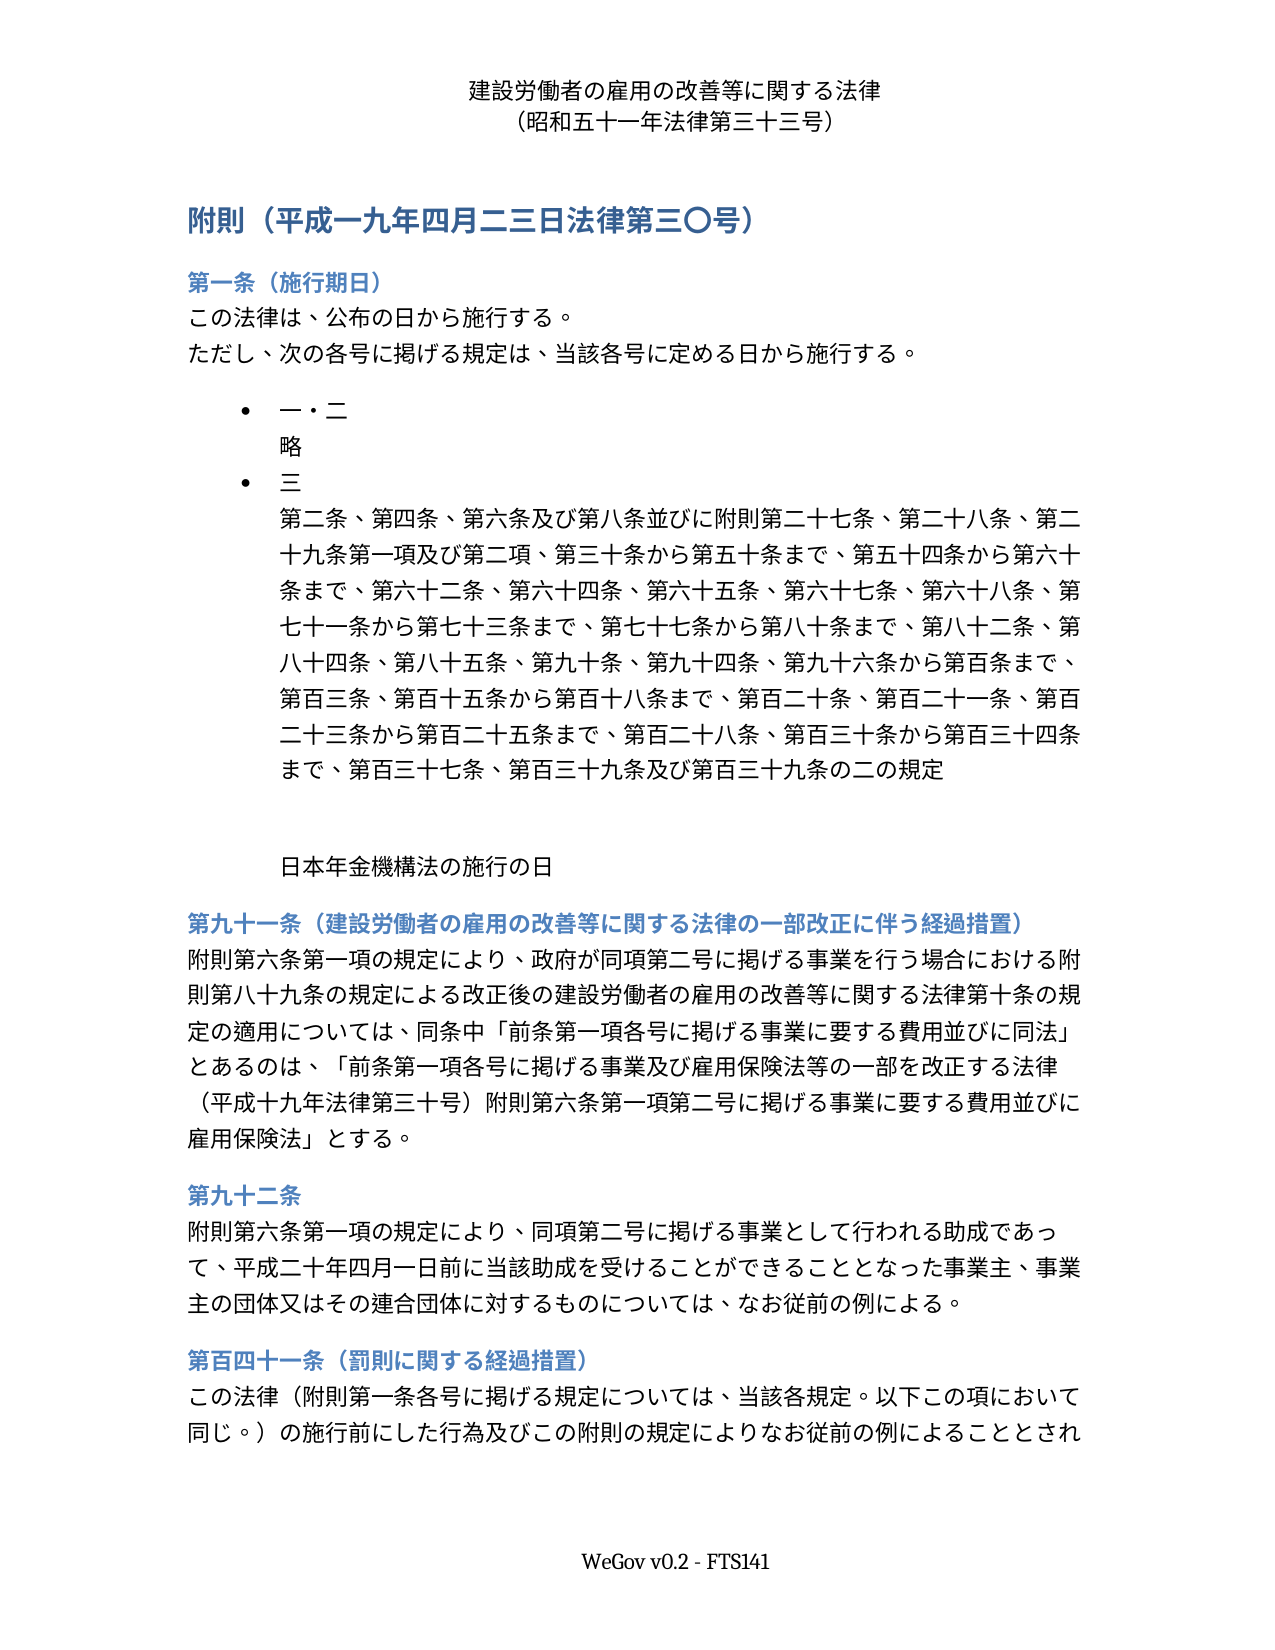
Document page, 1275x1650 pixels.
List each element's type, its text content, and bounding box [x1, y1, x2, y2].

subtitle 第九十一条（建設労働者の雇用の改善等に関する法律の一部改正に伴う経過措置） [187, 908, 1087, 939]
subtitle 附則（平成一九年四月二三日法律第三〇号） [187, 200, 1087, 240]
text この法律は、公布の日から施行する。 ただし、次の各号に掲げる規定は、当該各号に定める日から施行する。 [187, 302, 1087, 369]
text 附則第六条第一項の規定により、同項第二号に掲げる事業として行われる助成であって、平成二十年四月一日前に当該助成を受けることができることとなった事業主、事業主の団体又はその連合団体に対するものについては、なお従前の例による。 [187, 1216, 1087, 1319]
list 一・二 略 [242, 395, 1087, 462]
subtitle 第九十二条 [187, 1180, 1087, 1211]
text この法律（附則第一条各号に掲げる規定については、当該各規定。以下この項において同じ。）の施行前にした行為及びこの附則の規定によりなお従前の例によることとされる場合におけるこの法律の施行後にした行為に対する罰則の適用については、なお従前の例による。 [187, 1381, 1087, 1448]
list 三 第二条、第四条、第六条及び第八条並びに附則第二十七条、第二十八条、第二十九条第一項及び第二項、第三十条から第五十条まで、第五十四条から第六十条まで、第六十二条、第六十四条、第六十五条、第六十七条、第六十八条、第七十一条から第七十三条まで、第七十七条から第八十条まで、第八十二条、第八十四条、第八十五条、第九十条、第九十四条、第九十六条から第百条まで、第百三条、第百十五条から第百十八条まで、第百二十条、第百二十一条、第百二十三条から第百二十五条まで、第百二十八条、第百三十条から第百三十四条まで、第百三十七条、第百三十九条及び第百三十九条の二の規定 日本年金機構法の施行の日 [242, 467, 1087, 882]
subtitle 第一条（施行期日） [187, 266, 1087, 298]
text 附則第六条第一項の規定により、政府が同項第二号に掲げる事業を行う場合における附則第八十九条の規定による改正後の建設労働者の雇用の改善等に関する法律第十条の規定の適用については、同条中「前条第一項各号に掲げる事業に要する費用並びに同法」とあるのは、「前条第一項各号に掲げる事業及び雇用保険法等の一部を改正する法律（平成十九年法律第三十号）附則第六条第一項第二号に掲げる事業に要する費用並びに雇用保険法」とする。 [187, 943, 1087, 1154]
subtitle 第百四十一条（罰則に関する経過措置） [187, 1344, 1087, 1376]
